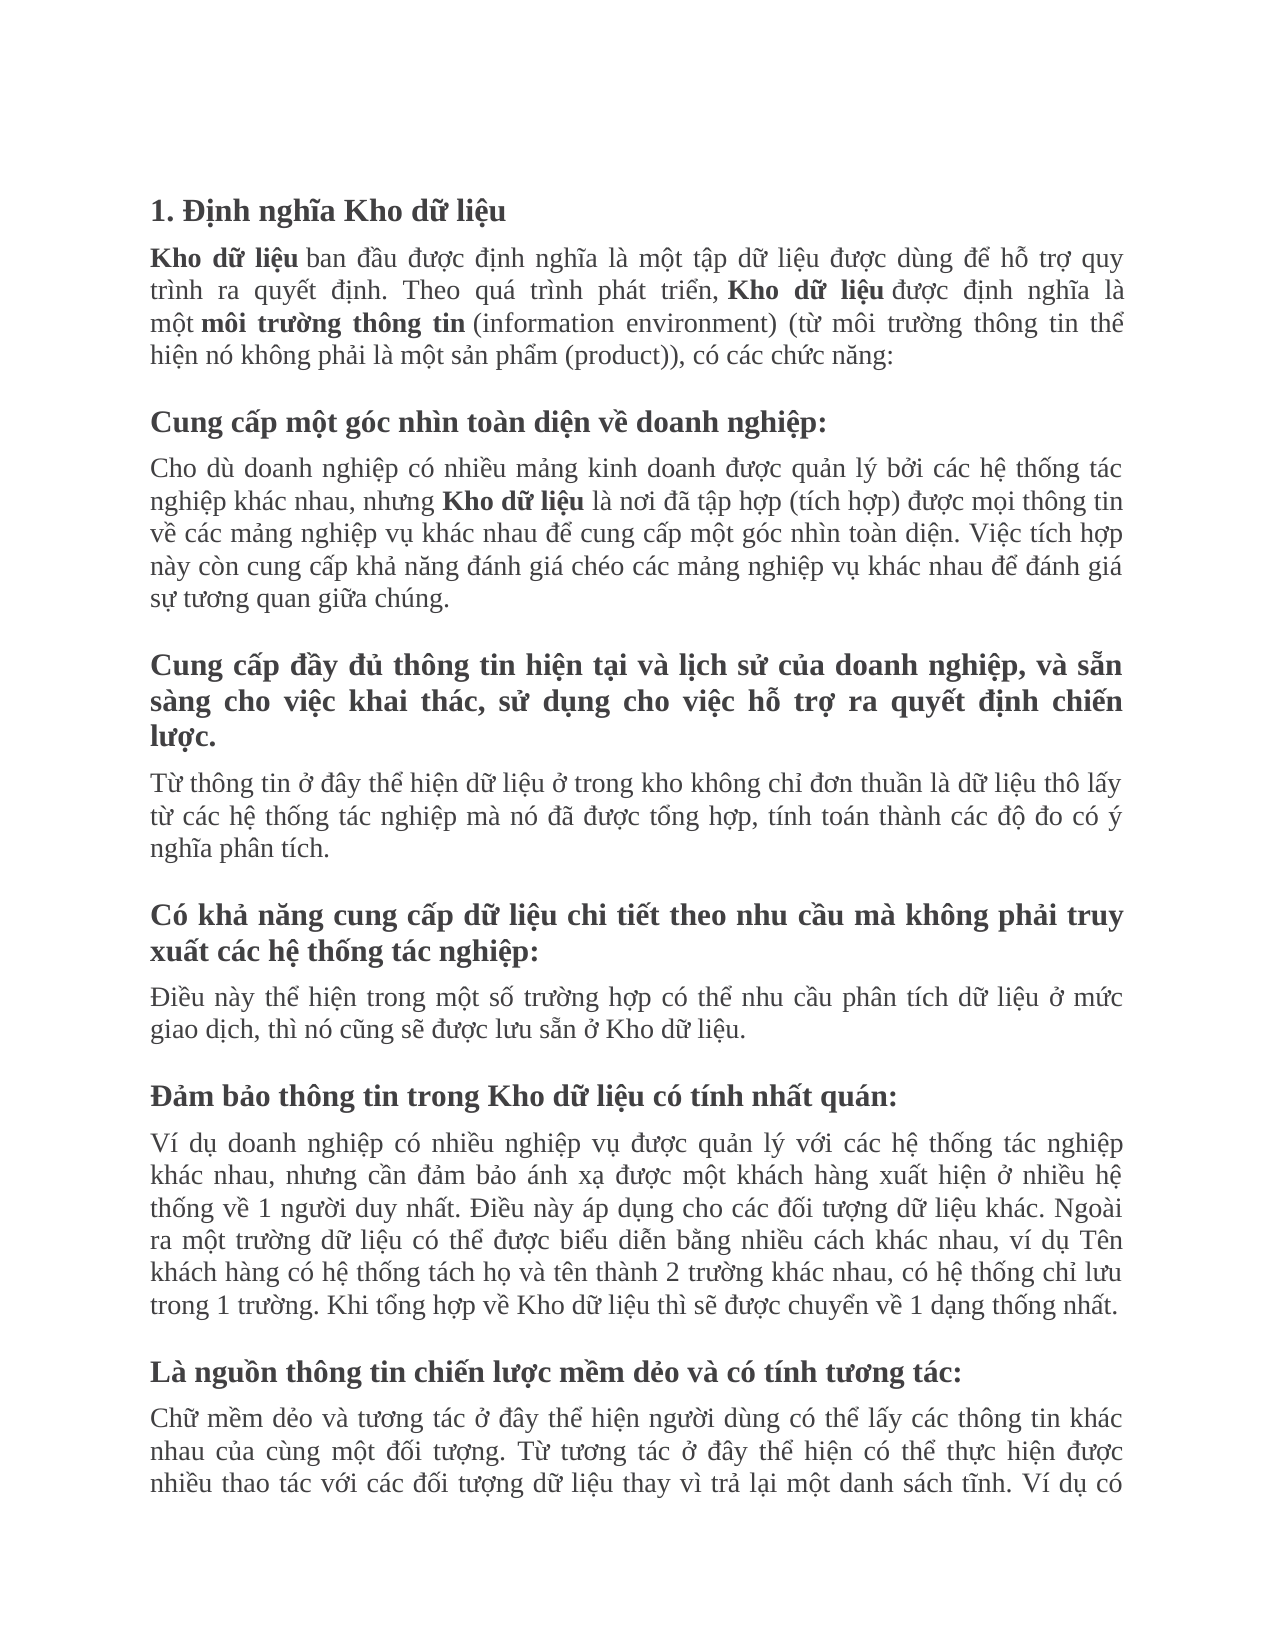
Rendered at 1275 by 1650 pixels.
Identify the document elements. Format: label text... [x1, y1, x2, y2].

text Có khả năng cung cấp dữ liệu chi tiết theo nhu cầu mà không phải truy xuất các hệ thống tác nghiệp: [150, 896, 1125, 968]
text Ví dụ doanh nghiệp có nhiều nghiệp vụ được quản lý với các hệ thống tác nghiệp khác nhau, nhưng cần đảm bảo ánh xạ được một khách hàng xuất hiện ở nhiều hệ thống về 1 người duy nhất. Điều này áp dụng cho các đối tượng dữ liệu khác. Ngoài ra một trường dữ liệu có thể được biểu diễn bằng nhiều cách khác nhau, ví dụ Tên khách hàng có hệ thống tách họ và tên thành 2 trường khác nhau, có hệ thống chỉ lưu trong 1 trường. Khi tổng hợp về Kho dữ liệu thì sẽ được chuyển về 1 dạng thống nhất. [150, 1126, 1125, 1320]
text Cung cấp đầy đủ thông tin hiện tại và lịch sử của doanh nghiệp, và sẵn sàng cho việc khai thác, sử dụng cho việc hỗ trợ ra quyết định chiến lược. [150, 646, 1125, 754]
text Kho dữ liệu ban đầu được định nghĩa là một tập dữ liệu được dùng để hỗ trợ quy trình ra quyết định. Theo quá trình phát triển, Kho dữ liệu được định nghĩa là một môi trường thông tin (information environment) (từ môi trường thông tin thể hiện nó không phải là một sản phẩm (product)), có các chức năng: [150, 241, 1125, 370]
text 1. Định nghĩa Kho dữ liệu [150, 191, 1125, 228]
text Cung cấp một góc nhìn toàn diện về doanh nghiệp: [150, 403, 1125, 439]
text Là nguồn thông tin chiến lược mềm dẻo và có tính tương tác: [150, 1353, 1125, 1389]
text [150, 1401, 1125, 1498]
text Từ thông tin ở đây thể hiện dữ liệu ở trong kho không chỉ đơn thuần là dữ liệu thô lấy từ các hệ thống tác nghiệp mà nó đã được tổng hợp, tính toán thành các độ đo có ý nghĩa phân tích. [150, 766, 1125, 863]
text Đảm bảo thông tin trong Kho dữ liệu có tính nhất quán: [150, 1077, 1125, 1113]
text Cho dù doanh nghiệp có nhiều mảng kinh doanh được quản lý bởi các hệ thống tác nghiệp khác nhau, nhưng Kho dữ liệu là nơi đã tập hợp (tích hợp) được mọi thông tin về các mảng nghiệp vụ khác nhau để cung cấp một góc nhìn toàn diện. Việc tích hợp này còn cung cấp khả năng đánh giá chéo các mảng nghiệp vụ khác nhau để đánh giá sự tương quan giữa chúng. [150, 451, 1125, 613]
text Điều này thể hiện trong một số trường hợp có thể nhu cầu phân tích dữ liệu ở mức giao dịch, thì nó cũng sẽ được lưu sẵn ở Kho dữ liệu. [150, 980, 1125, 1045]
